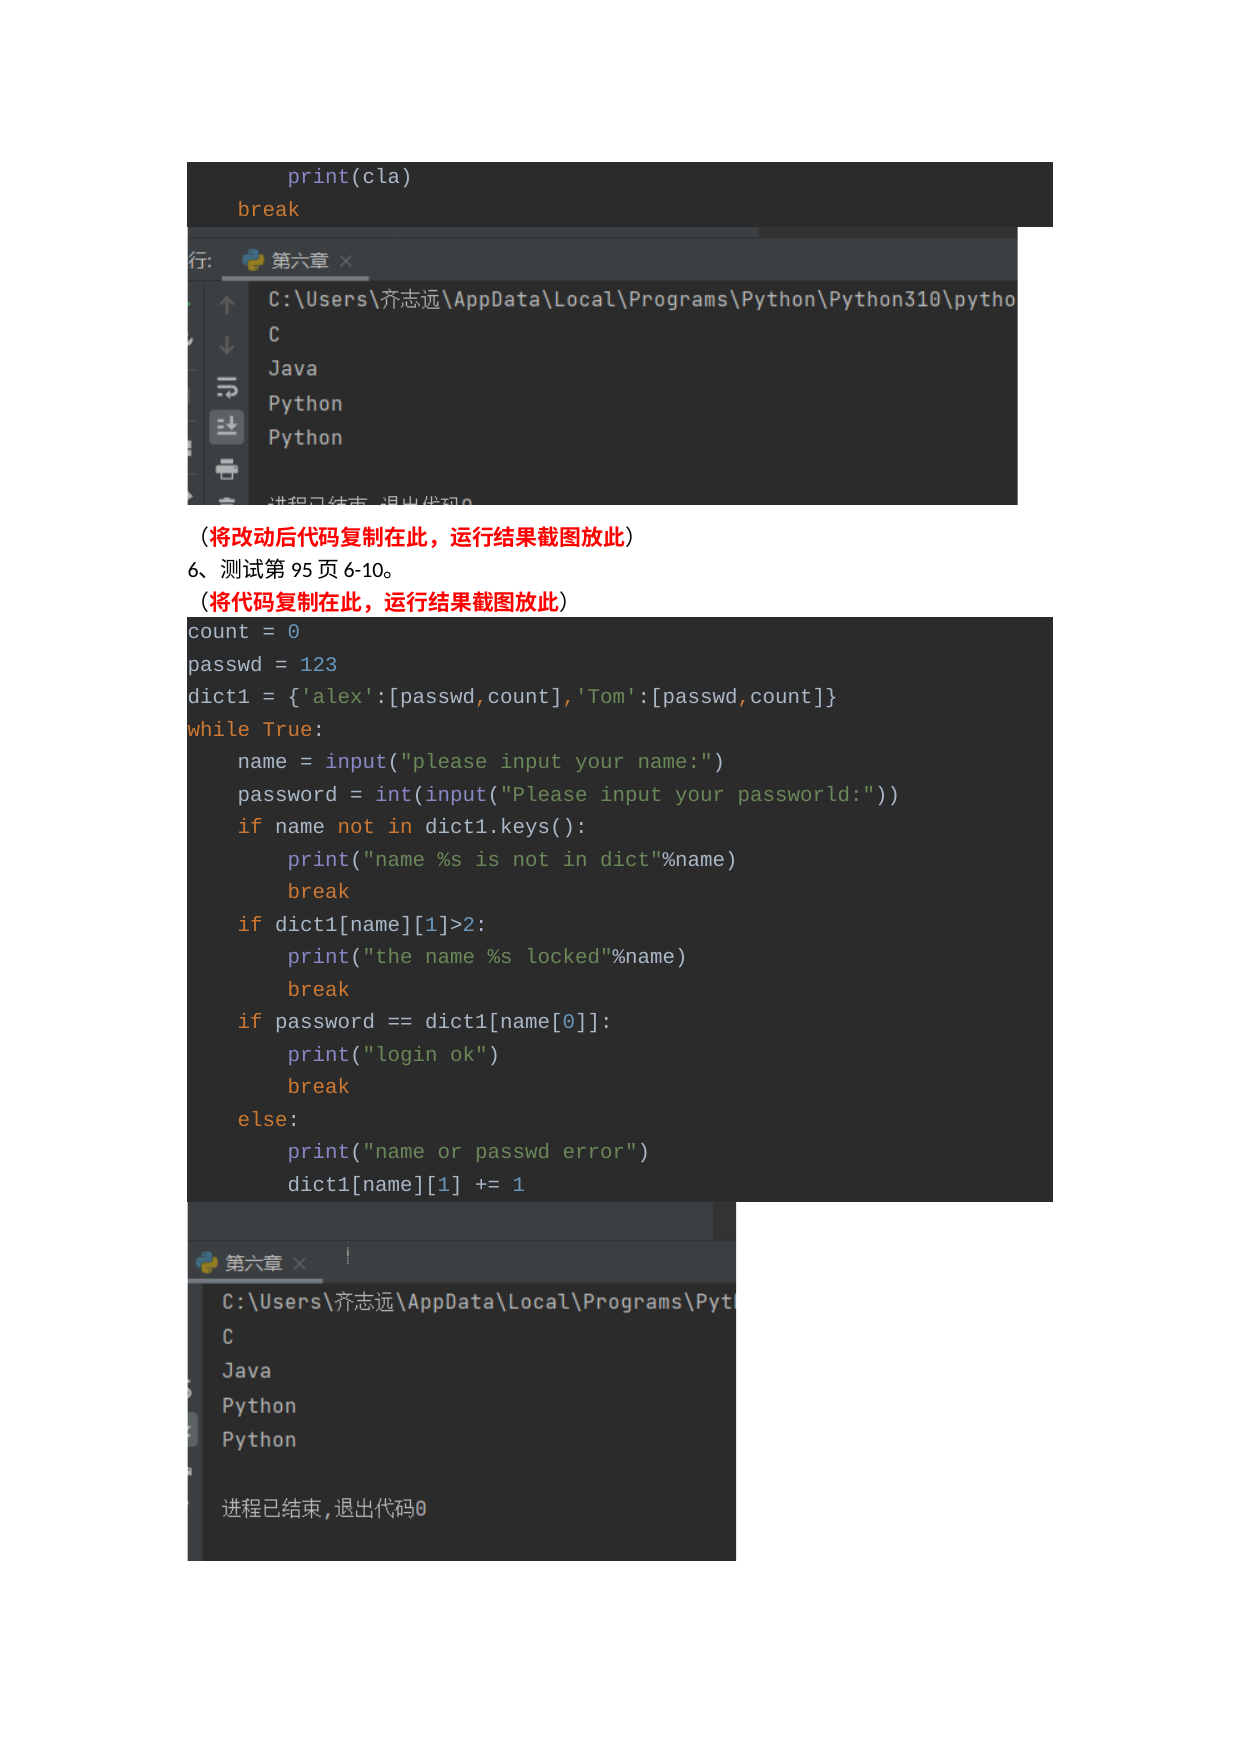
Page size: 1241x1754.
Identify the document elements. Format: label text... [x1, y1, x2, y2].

text count = 0 passwd = 123 dict1 = {'alex':[passwd,count],'Tom':[passwd,count]} while True: name = input("please input your name:") password = int(input("Please input your passworld:")) if name not in dict1.keys(): print("name %s is not in dict"%name) break if dict1[name][1]>2: print("the name %s locked"%name) break if password == dict1[name[0]]: print("login ok") break else: print("name or passwd error") dict1[name][1] += 1 [187, 617, 1053, 1202]
picture [187, 1202, 737, 1561]
picture [187, 227, 1018, 505]
text （将代码复制在此，运行结果截图放此） [187, 584, 1053, 617]
text 6、测试第95页6-10。 [187, 552, 1053, 584]
text （将改动后代码复制在此，运行结果截图放此） [187, 519, 1053, 552]
